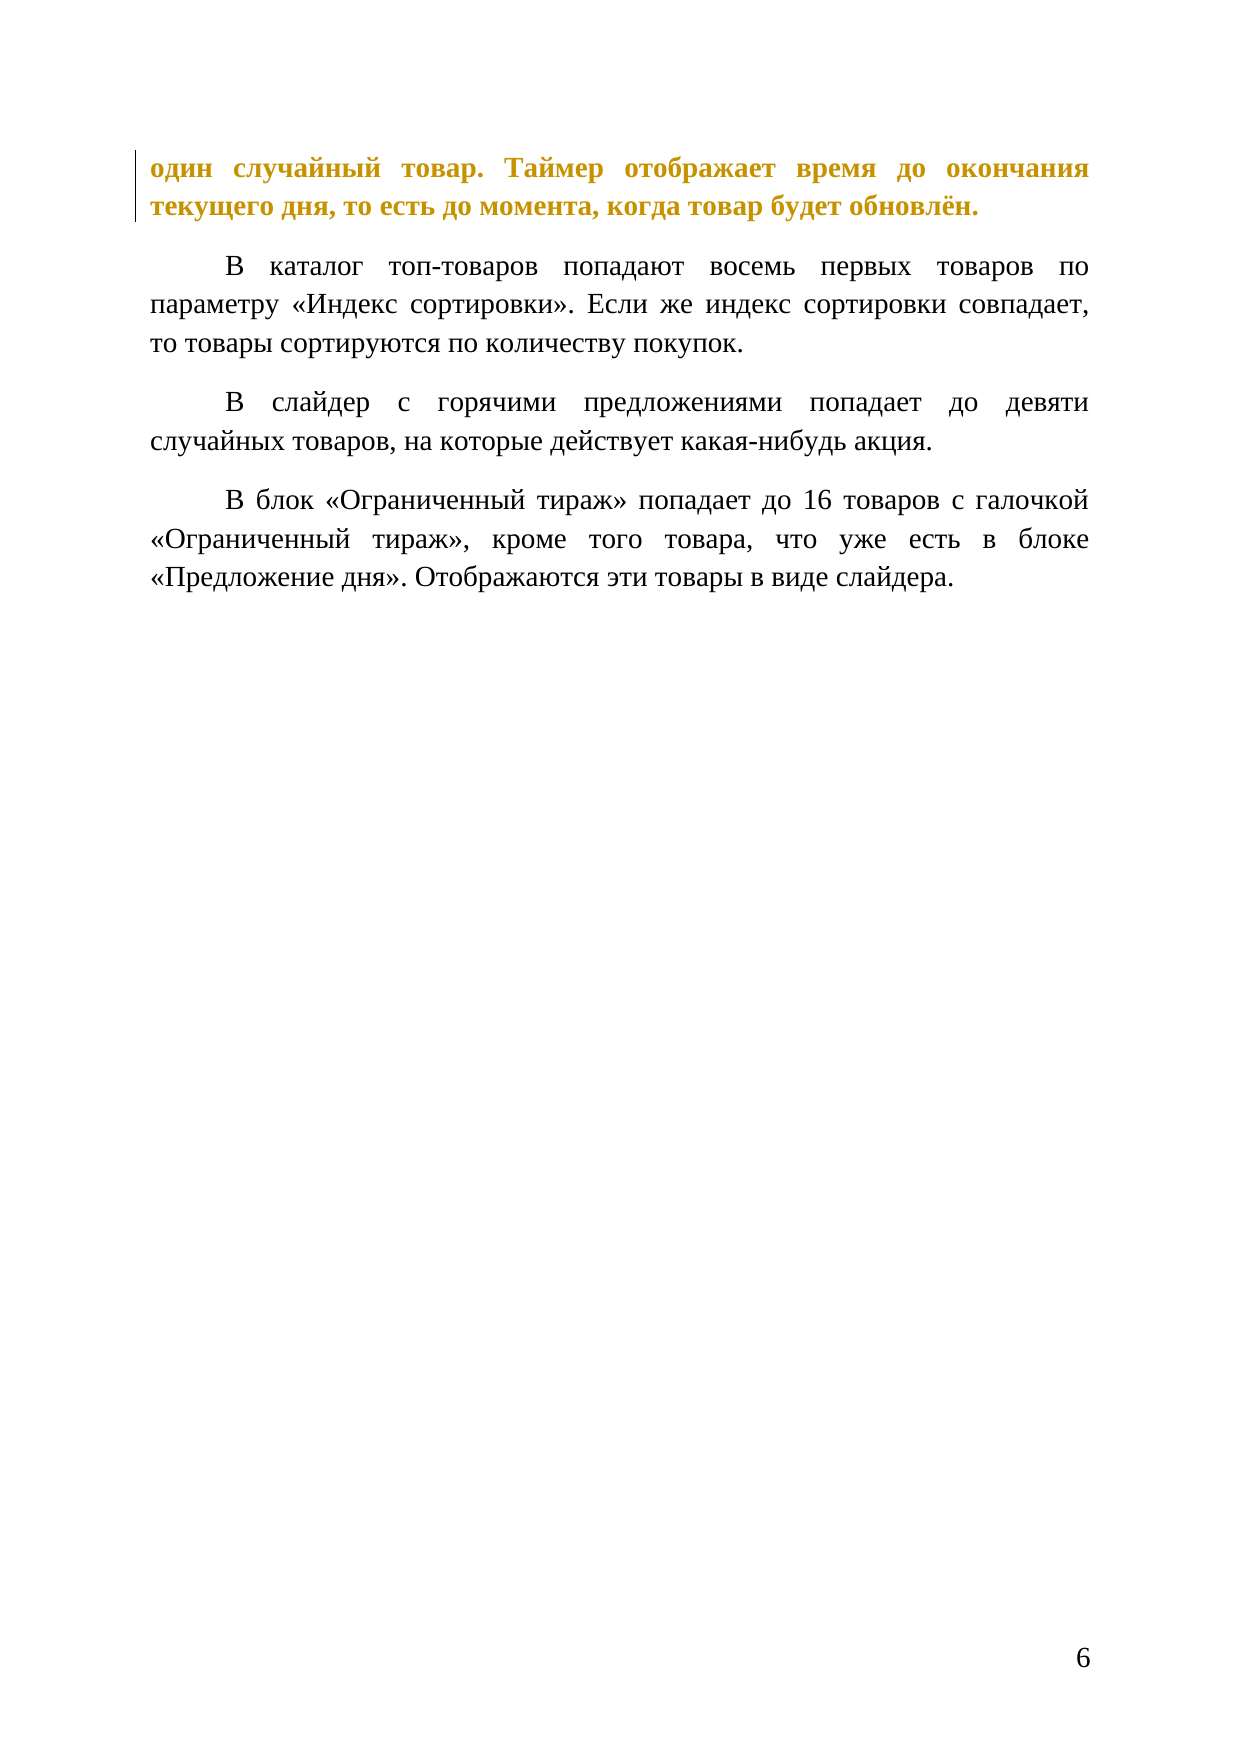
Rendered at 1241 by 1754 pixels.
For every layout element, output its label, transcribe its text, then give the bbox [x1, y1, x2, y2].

text В слайдер с горячими предложениями попадает до девяти случайных товаров, на которые действует какая-нибудь акция. [150, 384, 1090, 456]
text В блок «Ограниченный тираж» попадает до 16 товаров с галочкой «Ограниченный тираж», кроме того товара, что уже есть в блоке «Предложение дня». Отображаются эти товары в виде слайдера. [150, 482, 1090, 593]
text В каталог топ-товаров попадают восемь первых товаров по параметру «Индекс сортировки». Если же индекс сортировки совпадает, то товары сортируются по количеству покупок. [150, 248, 1090, 358]
